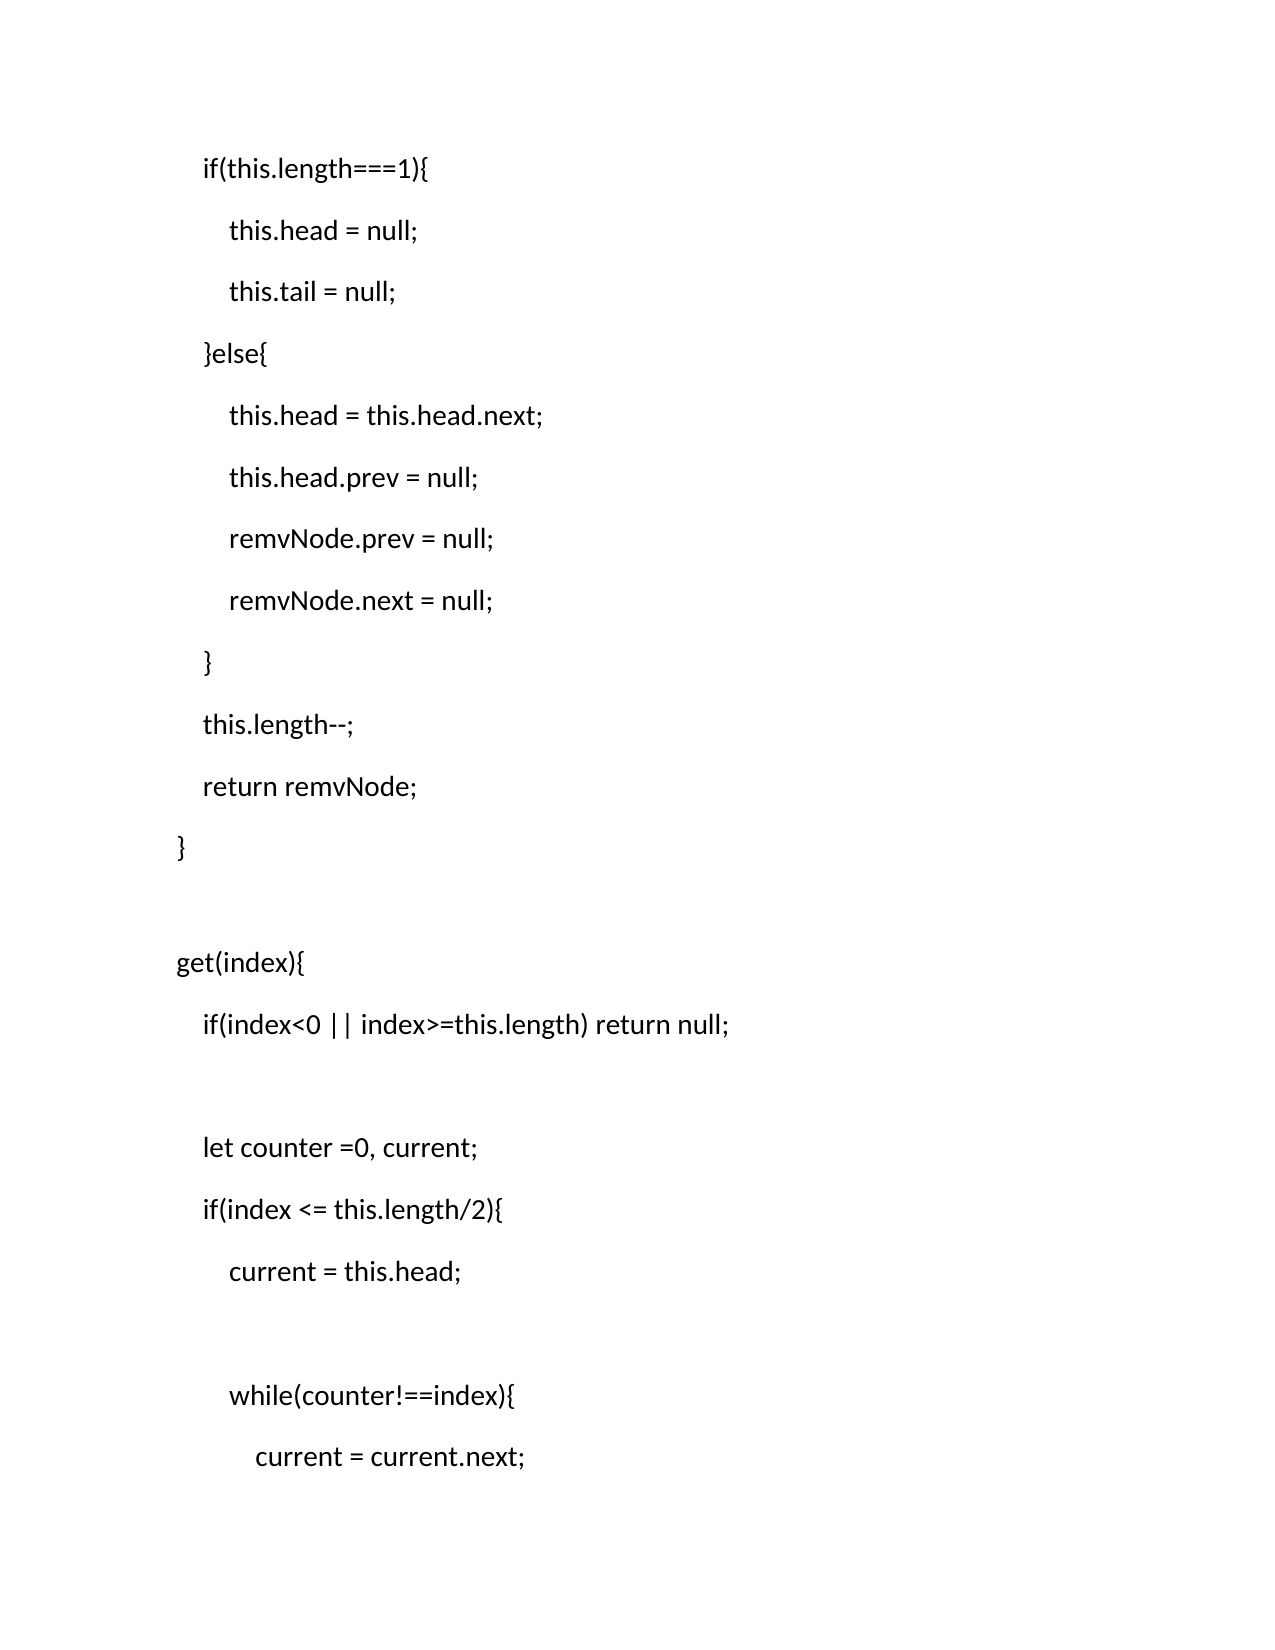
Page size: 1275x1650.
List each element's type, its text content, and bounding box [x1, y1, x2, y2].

text this.head = this.head.next; [150, 397, 1125, 433]
text }else{ [150, 335, 1125, 371]
text while(counter!==index){ [150, 1377, 1125, 1412]
text return remvNode; [150, 768, 1125, 803]
text remvNode.prev = null; [150, 521, 1125, 556]
text get(index){ [150, 944, 1125, 980]
text if(index<0 || index>=this.length) return null; [150, 1006, 1125, 1042]
text let counter =0, current; [150, 1129, 1125, 1165]
text } [150, 829, 1125, 865]
text this.tail = null; [150, 273, 1125, 309]
text this.length--; [150, 706, 1125, 742]
text this.head.prev = null; [150, 459, 1125, 494]
text } [150, 644, 1125, 680]
text remvNode.next = null; [150, 582, 1125, 618]
text current = current.next; [150, 1438, 1125, 1474]
text if(index <= this.length/2){ [150, 1191, 1125, 1227]
text if(this.length===1){ [150, 150, 1125, 186]
text current = this.head; [150, 1253, 1125, 1289]
text this.head = null; [150, 212, 1125, 247]
